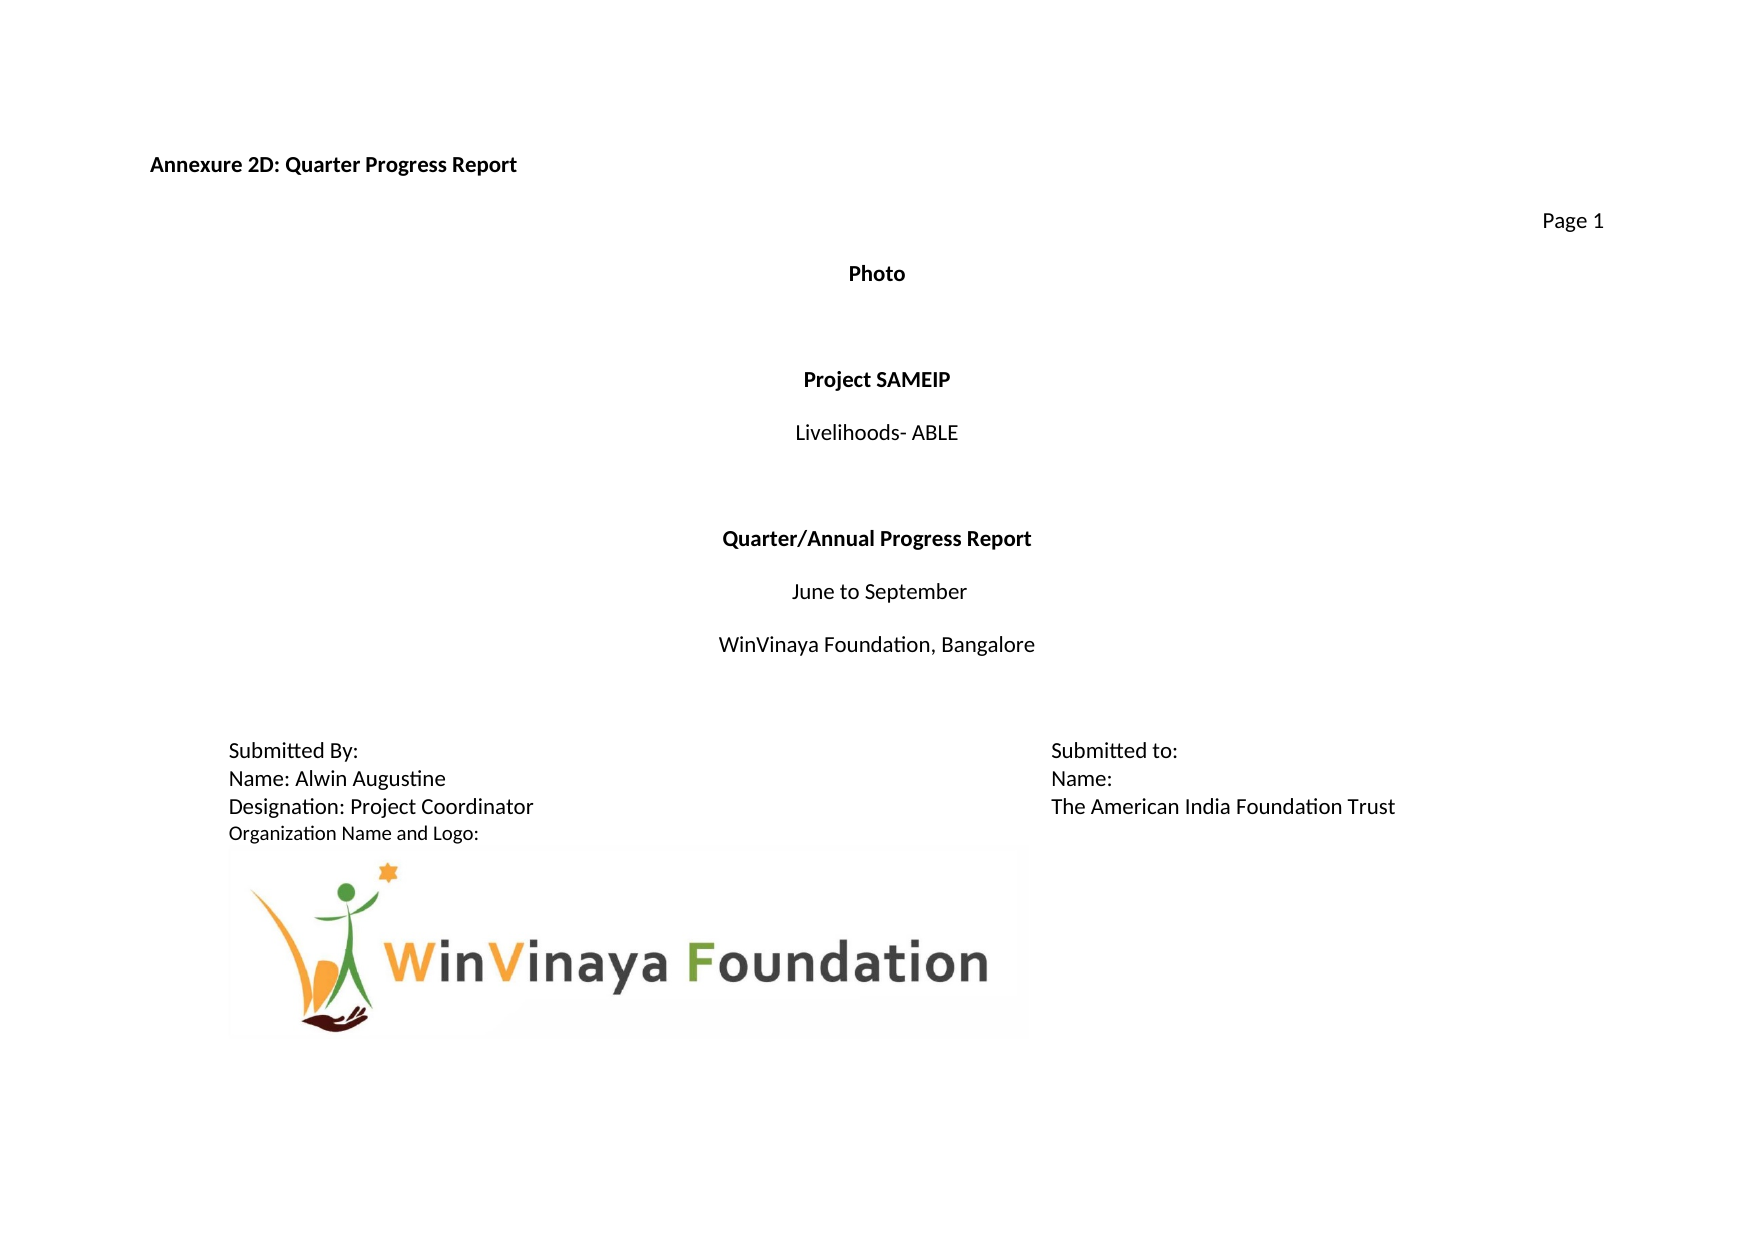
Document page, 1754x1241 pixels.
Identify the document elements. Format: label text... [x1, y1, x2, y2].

table_header Submitted By: Name: Alwin Augustine Designation: Project Coordinator Organization Name and Logo: [217, 736, 1040, 1038]
text Photo [150, 259, 1604, 287]
text June to September [150, 577, 1604, 605]
text Page 1 [150, 206, 1604, 234]
text Livelihoods- ABLE [150, 418, 1604, 446]
text WinVinaya Foundation, Bangalore [150, 630, 1604, 658]
text Quarter/Annual Progress Report [150, 524, 1604, 552]
list Annexure 2D: Quarter Progress Report [150, 150, 1559, 178]
text Project SAMEIP [150, 365, 1604, 393]
picture [228, 845, 1029, 1039]
table_header Submitted to: Name: The American India Foundation Trust [1040, 736, 1537, 1038]
